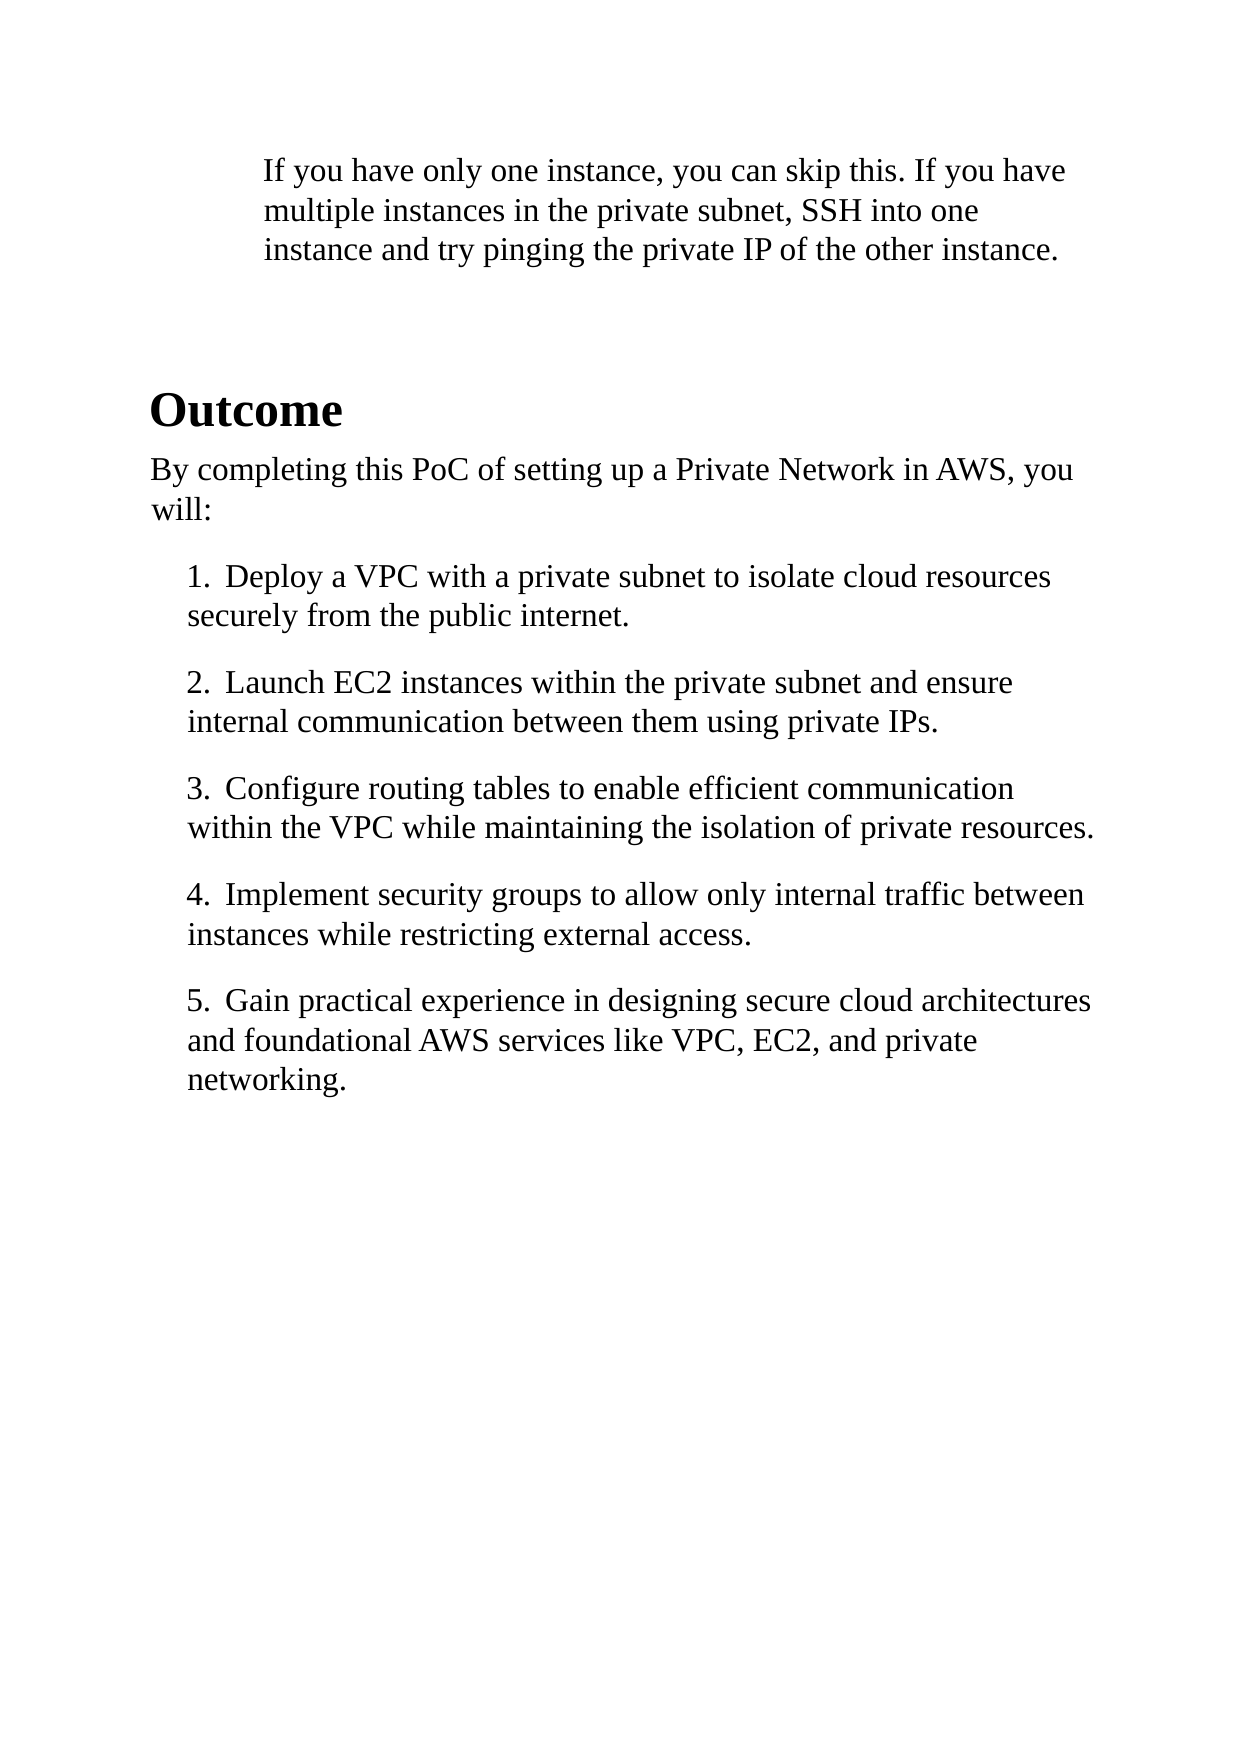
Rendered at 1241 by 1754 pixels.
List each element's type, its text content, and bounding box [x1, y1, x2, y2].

text By completing this PoC of setting up a Private Network in AWS, you will: [150, 450, 1096, 527]
subtitle Outcome [148, 379, 1105, 437]
list Gain practical experience in designing secure cloud architectures and foundational AWS services like VPC, EC2, and private networking. [186, 980, 1096, 1098]
text If you have only one instance, you can skip this. If you have multiple instances in the private subnet, SSH into one instance and try pinging the private IP of the other instance. [263, 151, 1096, 268]
list Configure routing tables to enable efficient communication within the VPC while maintaining the isolation of private resources. [186, 768, 1096, 846]
list Deploy a VPC with a private subnet to isolate cloud resources securely from the public internet. [186, 556, 1096, 634]
list Launch EC2 instances within the private subnet and ensure internal communication between them using private IPs. [186, 662, 1096, 740]
list Implement security groups to allow only internal traffic between instances while restricting external access. [186, 874, 1096, 952]
